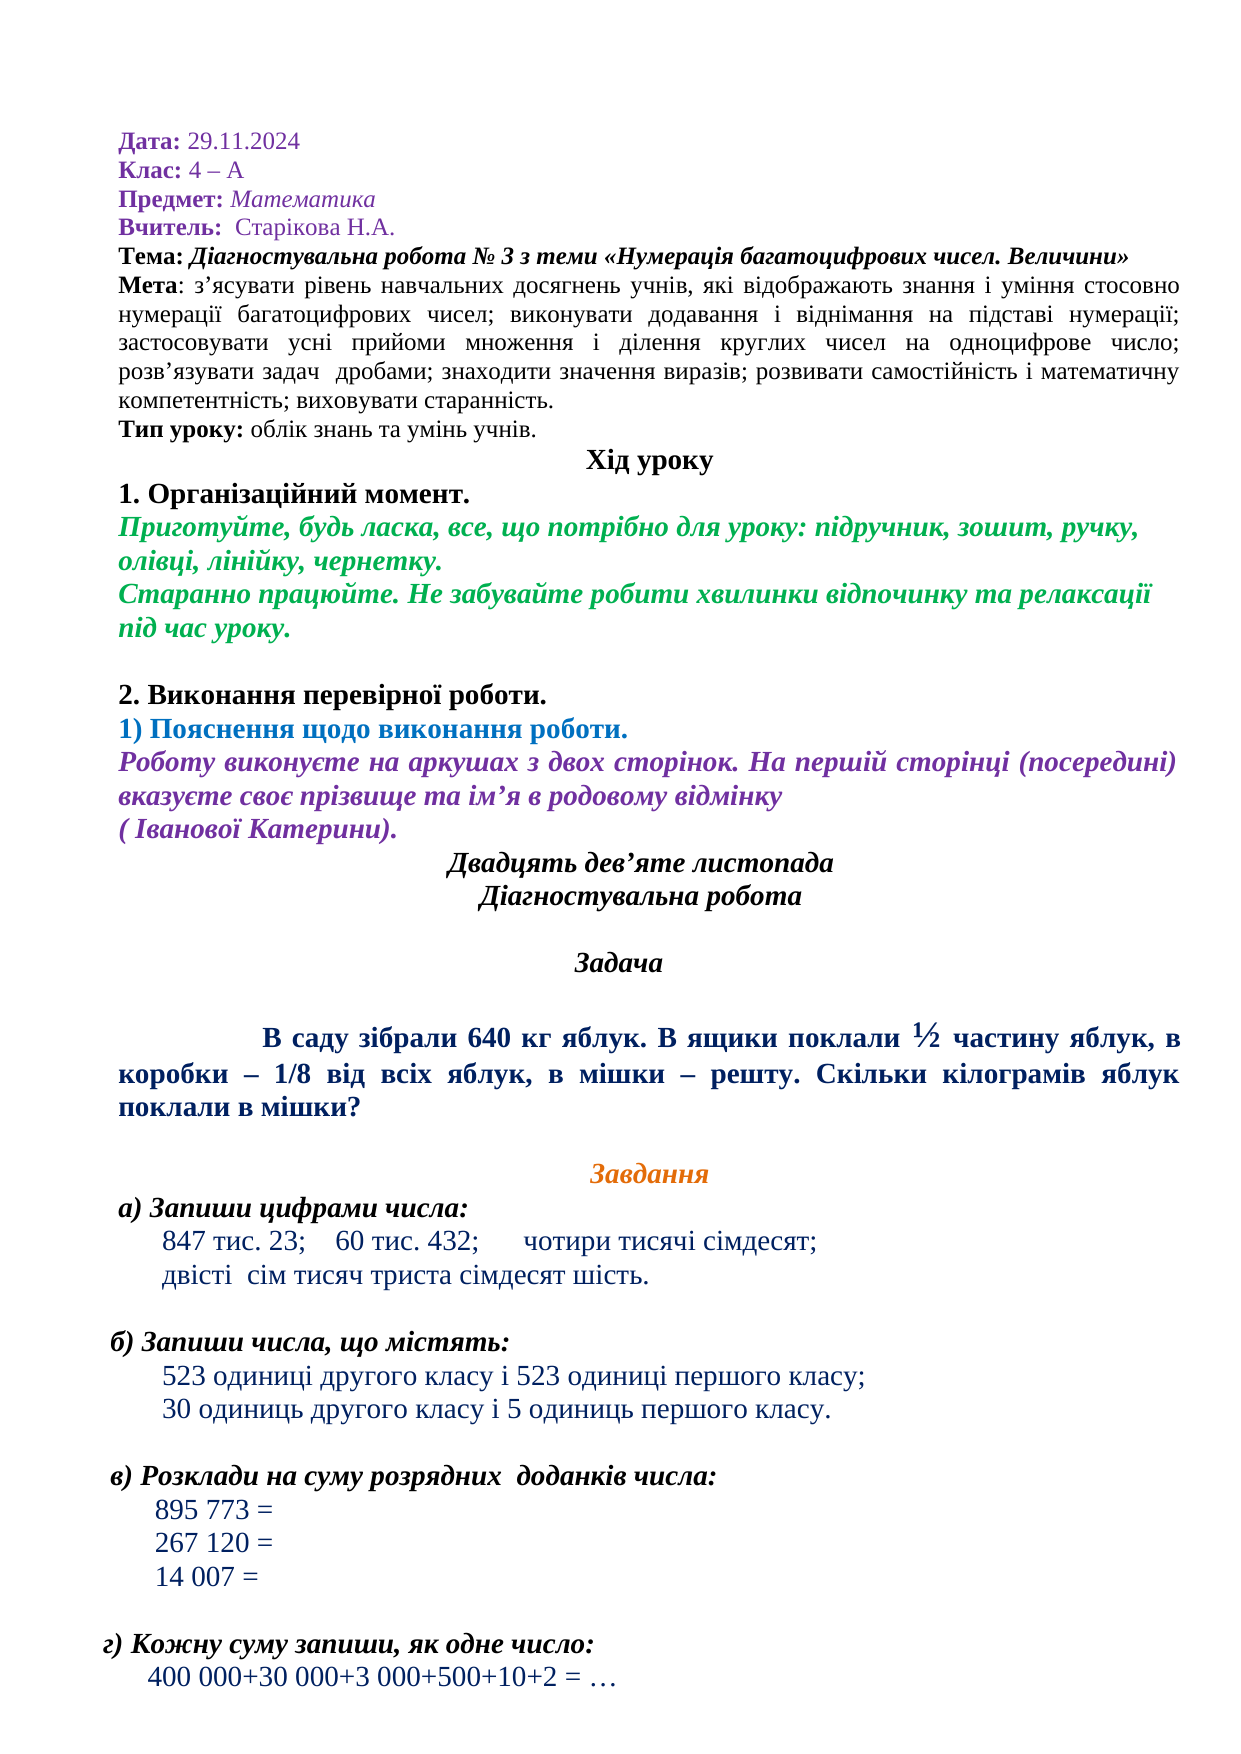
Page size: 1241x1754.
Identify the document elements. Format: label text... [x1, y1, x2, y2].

text б) Запиши числа, що містять: [59, 1324, 1181, 1358]
text Діагностувальна робота [103, 878, 1181, 912]
text двісті сім тисяч триста сімдесят шість. [118, 1257, 1181, 1291]
text Приготуйте, будь ласка, все, що потрібно для уроку: підручник, зошит, ручку, олівці, лінійку, чернетку. [118, 509, 1181, 577]
text Тип уроку: облік знань та умінь учнів. [118, 414, 1181, 442]
text 847 тис. 23; 60 тис. 432; чотири тисячі сімдесят; [118, 1223, 1181, 1257]
text 2. Виконання перевірної роботи. [118, 677, 1181, 711]
text Старанно працюйте. Не забувайте робити хвилинки відпочинку та релаксації під час уроку. [118, 577, 1181, 644]
text Клас: 4 – А [118, 155, 1181, 184]
text Дата: 29.11.2024 [118, 126, 1181, 155]
text 895 773 = [118, 1492, 1181, 1525]
text 1) Пояснення щодо виконання роботи. [118, 711, 1181, 744]
text 14 007 = [118, 1559, 1181, 1592]
text в) Розклади на суму розрядних доданків числа: [59, 1458, 1181, 1492]
text 523 одиниці другого класу і 523 одиниці першого класу; [118, 1358, 1181, 1391]
text ( Іванової Катерини). [118, 811, 1181, 845]
text 267 120 = [118, 1525, 1181, 1559]
text Роботу виконуєте на аркушах з двох сторінок. На першій сторінці (посередині) вказуєте своє прізвище та ім’я в родовому відмінку [118, 744, 1181, 811]
text Завдання [118, 1156, 1181, 1190]
text В саду зібрали 640 кг яблук. В ящики поклали ½ частину яблук, в коробки – 1/8 від всіх яблук, в мішки – решту. Скільки кілограмів яблук поклали в мішки? [118, 1013, 1181, 1123]
text Двадцять дев’яте листопада [103, 845, 1181, 878]
text Мета: з’ясувати рівень навчальних досягнень учнів, які відображають знання і уміння стосовно нумерації багатоцифрових чисел; виконувати додавання і віднімання на підставі нумерації; застосовувати усні прийоми множення і ділення круглих чисел на одноцифрове число; розв’язувати задач дробами; знаходити значення виразів; розвивати самостійність і математичну компетентність; виховувати старанність. [118, 270, 1181, 414]
text а) Запиши цифрами числа: [118, 1190, 1181, 1223]
text 1. Організаційний момент. [118, 476, 1181, 509]
text Хід уроку [118, 442, 1181, 476]
text Задача [59, 946, 1181, 979]
text 30 одиниць другого класу і 5 одиниць першого класу. [118, 1391, 1181, 1425]
text Вчитель: Старікова Н.А. [118, 212, 1181, 241]
text г) Кожну суму запиши, як одне число: [59, 1626, 1181, 1659]
text Предмет: Математика [118, 184, 1181, 212]
text Тема: Діагностувальна робота № 3 з теми «Нумерація багатоцифрових чисел. Величини» [118, 241, 1181, 270]
text 400 000+30 000+3 000+500+10+2 = … [103, 1659, 1181, 1693]
